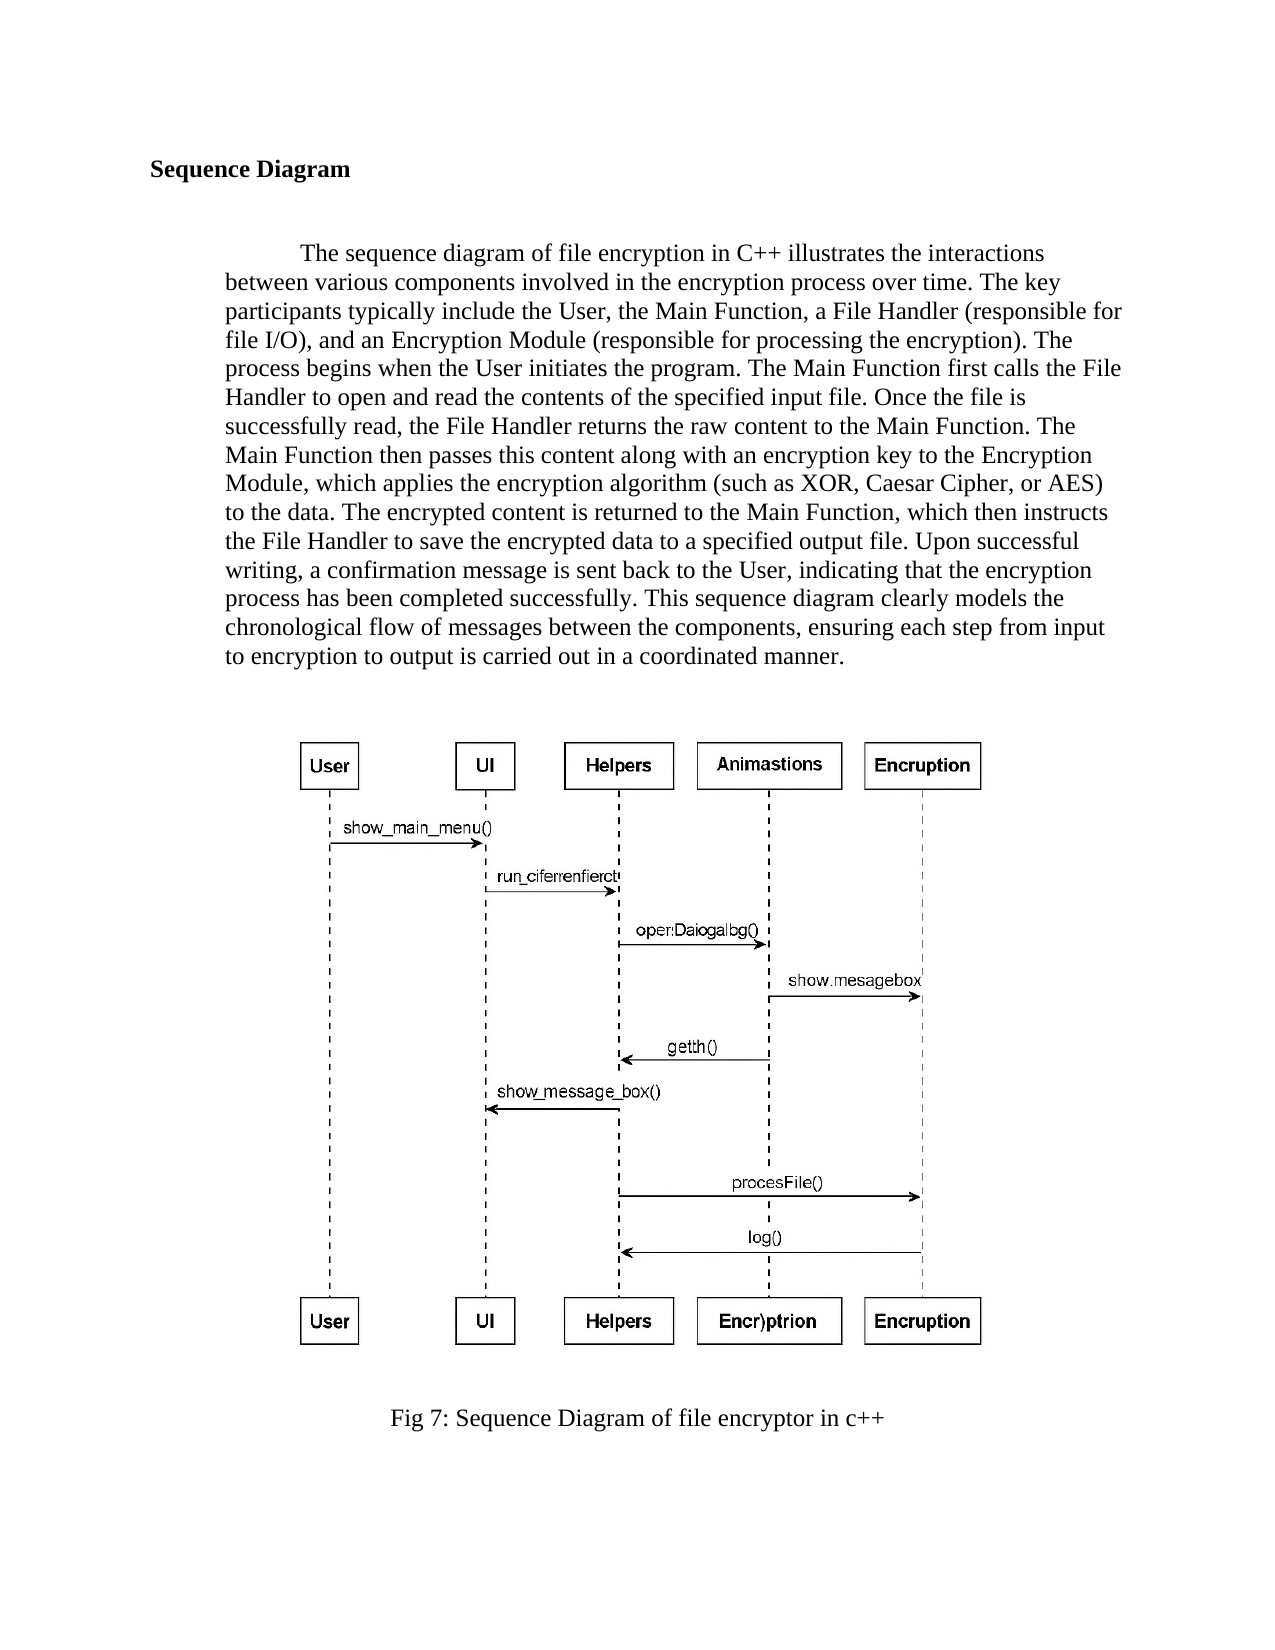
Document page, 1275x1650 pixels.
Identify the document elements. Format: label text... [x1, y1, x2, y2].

text The sequence diagram of file encryption in C++ illustrates the interactions between various components involved in the encryption process over time. The key participants typically include the User, the Main Function, a File Handler (responsible for file I/O), and an Encryption Module (responsible for processing the encryption). The process begins when the User initiates the program. The Main Function first calls the File Handler to open and read the contents of the specified input file. Once the file is successfully read, the File Handler returns the raw content to the Main Function. The Main Function then passes this content along with an encryption key to the Encryption Module, which applies the encryption algorithm (such as XOR, Caesar Cipher, or AES) to the data. The encrypted content is returned to the Main Function, which then instructs the File Handler to save the encrypted data to a specified output file. Upon successful writing, a confirmation message is sent back to the User, indicating that the encryption process has been completed successfully. This sequence diagram clearly models the chronological flow of messages between the components, ensuring each step from input to encryption to output is carried out in a coordinated manner. [225, 238, 1125, 670]
picture [272, 725, 1003, 1350]
text Fig 7: Sequence Diagram of file encryptor in c++ [150, 1403, 1125, 1431]
subtitle Sequence Diagram [150, 154, 1125, 183]
